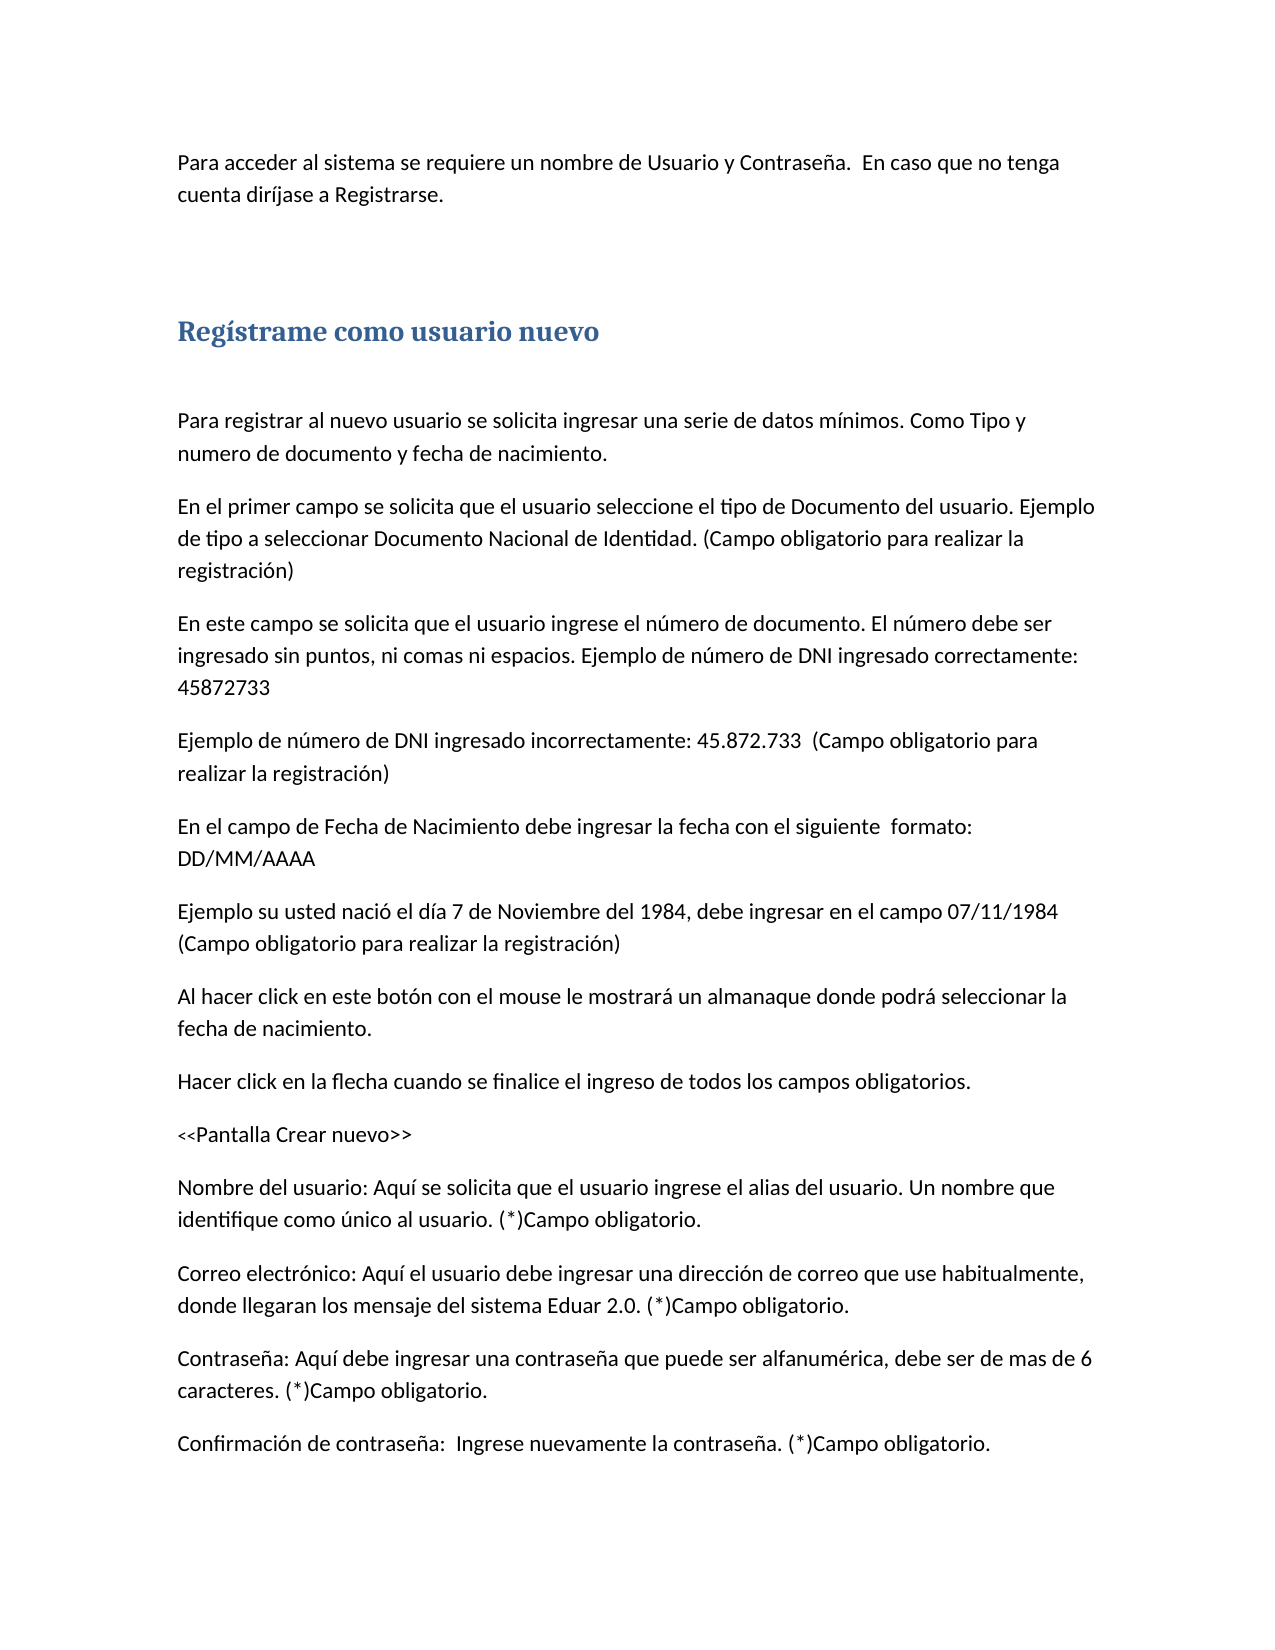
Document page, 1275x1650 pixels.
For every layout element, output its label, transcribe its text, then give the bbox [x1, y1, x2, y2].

text <<Pantalla Crear nuevo>> [177, 1120, 1098, 1148]
text En este campo se solicita que el usuario ingrese el número de documento. El número debe ser ingresado sin puntos, ni comas ni espacios. Ejemplo de número de DNI ingresado correctamente: 45872733 [177, 609, 1098, 702]
text Correo electrónico: Aquí el usuario debe ingresar una dirección de correo que use habitualmente, donde llegaran los mensaje del sistema Eduar 2.0. (*)Campo obligatorio. [177, 1259, 1098, 1319]
text Contraseña: Aquí debe ingresar una contraseña que puede ser alfanumérica, debe ser de mas de 6 caracteres. (*)Campo obligatorio. [177, 1344, 1098, 1404]
text Nombre del usuario: Aquí se solicita que el usuario ingrese el alias del usuario. Un nombre que identifique como único al usuario. (*)Campo obligatorio. [177, 1173, 1098, 1234]
text Hacer click en la flecha cuando se finalice el ingreso de todos los campos obligatorios. [177, 1067, 1098, 1095]
text En el primer campo se solicita que el usuario seleccione el tipo de Documento del usuario. Ejemplo de tipo a seleccionar Documento Nacional de Identidad. (Campo obligatorio para realizar la registración) [177, 492, 1098, 584]
subtitle Regístrame como usuario nuevo [177, 315, 1098, 348]
text Confirmación de contraseña: Ingrese nuevamente la contraseña. (*)Campo obligatorio. [177, 1429, 1098, 1457]
text Para acceder al sistema se requiere un nombre de Usuario y Contraseña. En caso que no tenga cuenta diríjase a Registrarse. [177, 148, 1098, 208]
text Ejemplo de número de DNI ingresado incorrectamente: 45.872.733 (Campo obligatorio para realizar la registración) [177, 727, 1098, 787]
text En el campo de Fecha de Nacimiento debe ingresar la fecha con el siguiente formato: DD/MM/AAAA [177, 812, 1098, 872]
text Al hacer click en este botón con el mouse le mostrará un almanaque donde podrá seleccionar la fecha de nacimiento. [177, 982, 1098, 1042]
text Para registrar al nuevo usuario se solicita ingresar una serie de datos mínimos. Como Tipo y numero de documento y fecha de nacimiento. [177, 407, 1098, 467]
text Ejemplo su usted nació el día 7 de Noviembre del 1984, debe ingresar en el campo 07/11/1984 (Campo obligatorio para realizar la registración) [177, 897, 1098, 957]
